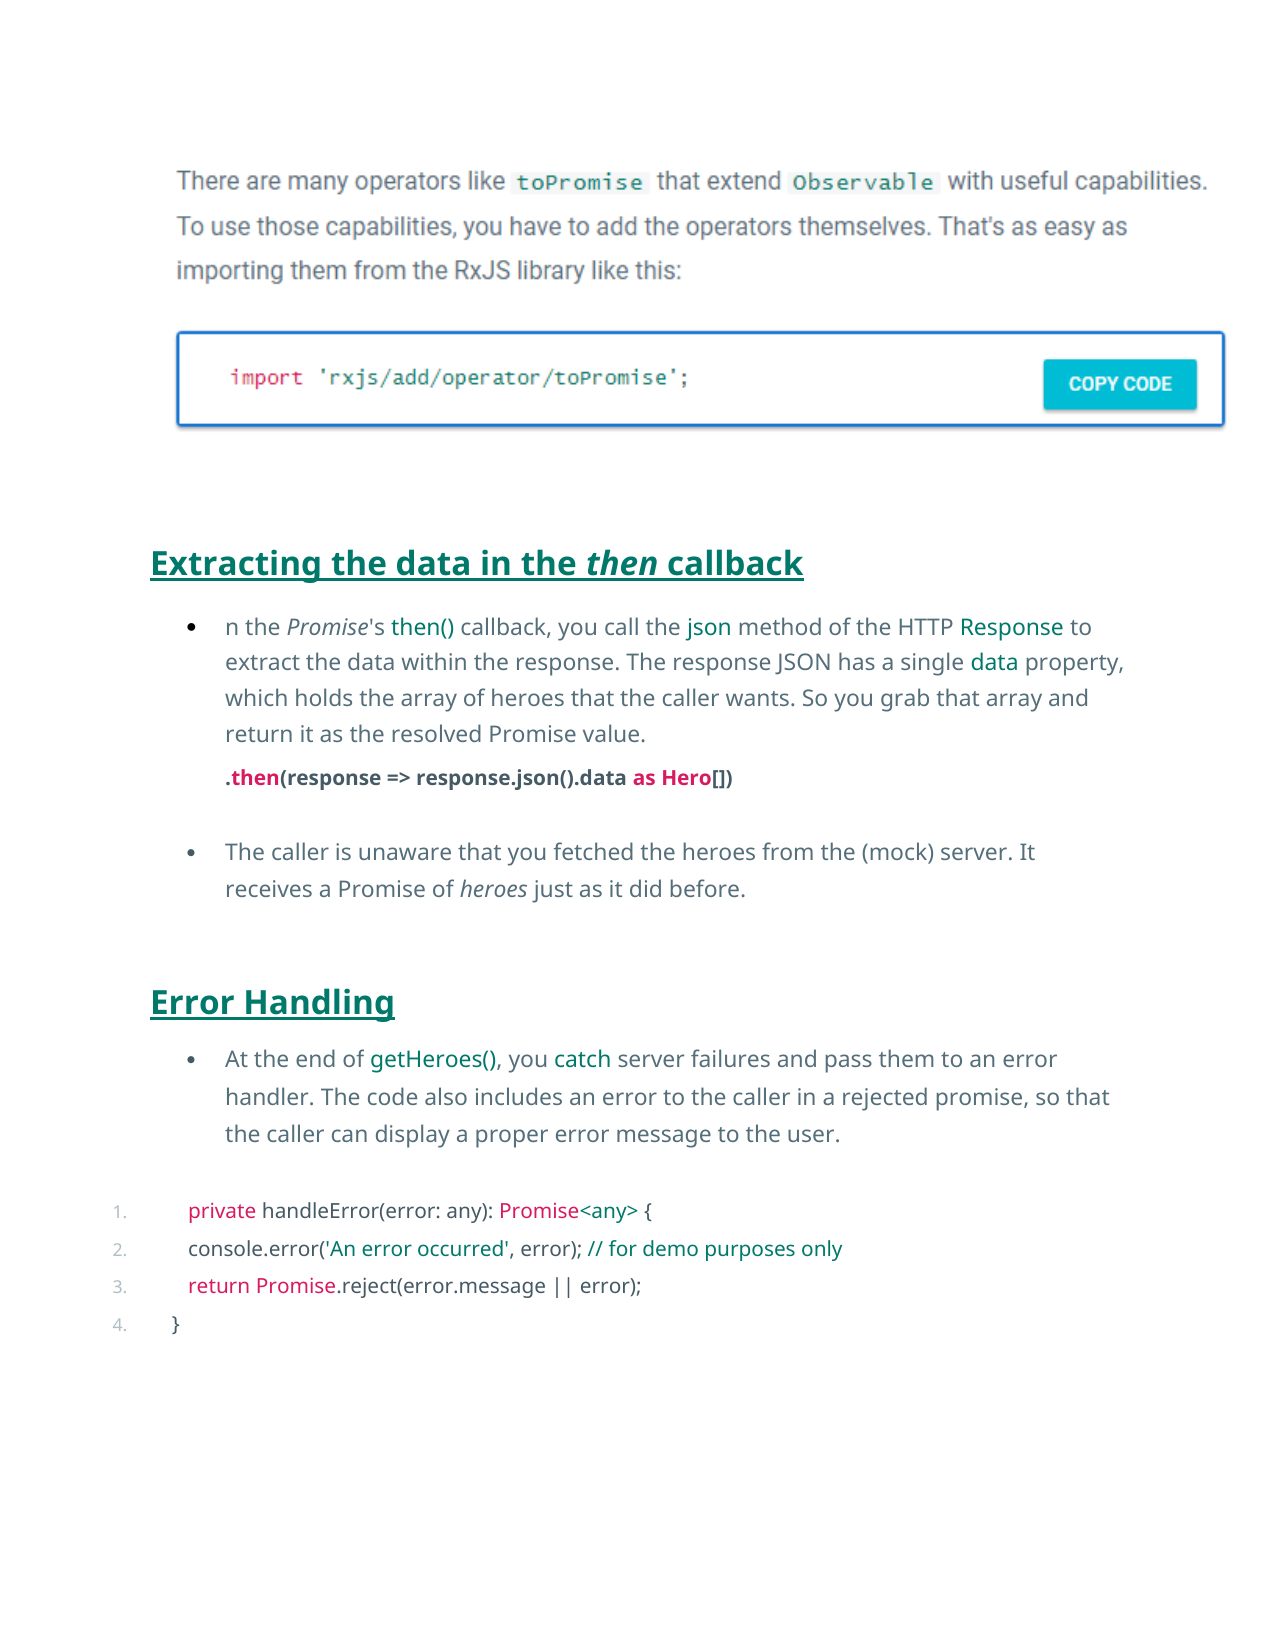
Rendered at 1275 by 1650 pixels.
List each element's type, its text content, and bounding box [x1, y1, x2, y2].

list return Promise.reject(error.message || error); [112, 1262, 1125, 1299]
list .then(response => response.json().data as Hero[]) [225, 754, 1125, 792]
list console.error('An error occurred', error); // for demo purposes only [112, 1224, 1125, 1262]
subtitle Extracting the data in the then callback [150, 535, 1125, 585]
list private handleError(error: any): Promise<any> { [112, 1187, 1125, 1224]
list } [112, 1299, 1125, 1337]
picture [150, 150, 1230, 457]
list The caller is unaware that you fetched the heroes from the (mock) server. It receives a Promise of heroes just as it did before. [187, 829, 1125, 904]
list n the Promise's then() callback, you call the json method of the HTTP Response to extract the data within the response. The response JSON has a single data property, which holds the array of heroes that the caller wants. So you grab that array and return it as the resolved Promise value. [187, 610, 1125, 749]
list At the end of getHeroes(), you catch server failures and pass them to an error handler. The code also includes an error to the caller in a rejected promise, so that the caller can display a proper error message to the user. [187, 1037, 1125, 1149]
subtitle Error Handling [150, 979, 1125, 1024]
